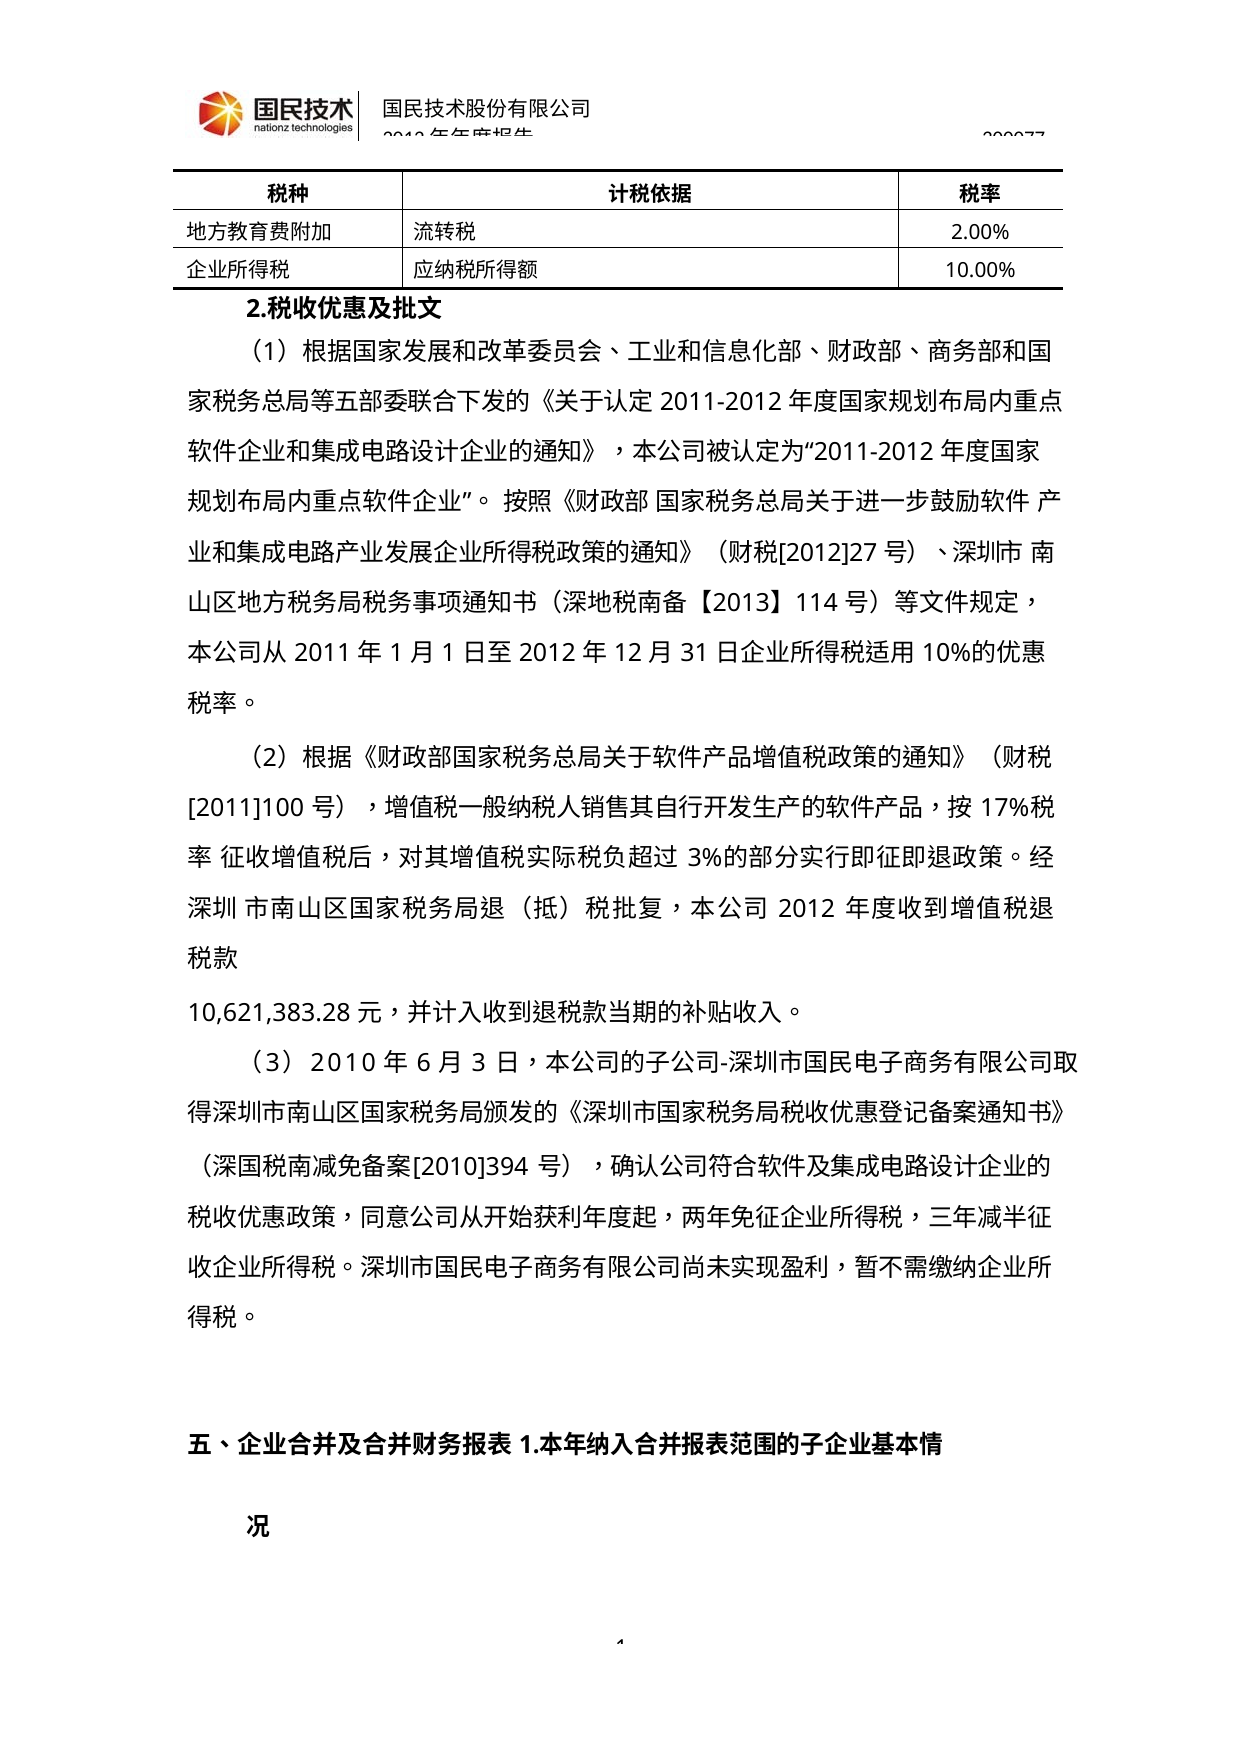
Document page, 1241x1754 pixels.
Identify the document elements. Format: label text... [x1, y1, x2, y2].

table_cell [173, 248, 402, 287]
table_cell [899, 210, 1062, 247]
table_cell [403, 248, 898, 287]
text （2）根据《财政部国家税务总局关于软件产品增值税政策的通知》（财税 [2011]100 号），增值税一般纳税人销售其自行开发生产的软件产品，按 17%税率 征收增值税后，对其增值税实际税负超过 3%的部分实行即征即退政策。经深圳 市南山区国家税务局退（抵）税批复，本公司 2012 年度收到增值税退税款 [187, 739, 1055, 975]
subtitle 五、企业合并及合并财务报表 1.本年纳入合并报表范围的子企业基本情况 [187, 1427, 965, 1543]
subtitle 2.税收优惠及批文 [246, 291, 1074, 325]
text （1）根据国家发展和改革委员会、工业和信息化部、财政部、商务部和国 家税务总局等五部委联合下发的《关于认定 2011-2012 年度国家规划布局内重点 软件企业和集成电路设计企业的通知》，本公司被认定为“2011-2012 年度国家 规划布局内重点软件企业”。 按照《财政部 国家税务总局关于进一步鼓励软件 产业和集成电路产业发展企业所得税政策的通知》（财税[2012]27 号）、深圳市 南山区地方税务局税务事项通知书（深地税南备【2013】114 号）等文件规定， 本公司从 2011 年 1 月 1 日至 2012 年 12 月 31 日企业所得税适用 10%的优惠税率。 [187, 333, 1066, 719]
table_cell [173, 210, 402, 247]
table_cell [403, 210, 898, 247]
text 10,621,383.28 元，并计入收到退税款当期的补贴收入。 [187, 995, 1121, 1029]
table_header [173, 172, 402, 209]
text （深国税南减免备案[2010]394 号），确认公司符合软件及集成电路设计企业的 税收优惠政策，同意公司从开始获利年度起，两年免征企业所得税，三年减半征 收企业所得税。深圳市国民电子商务有限公司尚未实现盈利，暂不需缴纳企业所 得税。 [187, 1149, 1053, 1334]
text （3）2010年6月3 日，本公司的子公司-深圳市国民电子商务有限公司取 得深圳市南山区国家税务局颁发的《深圳市国家税务局税收优惠登记备案通知书》 [187, 1045, 1078, 1129]
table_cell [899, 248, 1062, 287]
picture [185, 90, 365, 138]
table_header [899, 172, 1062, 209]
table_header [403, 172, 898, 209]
